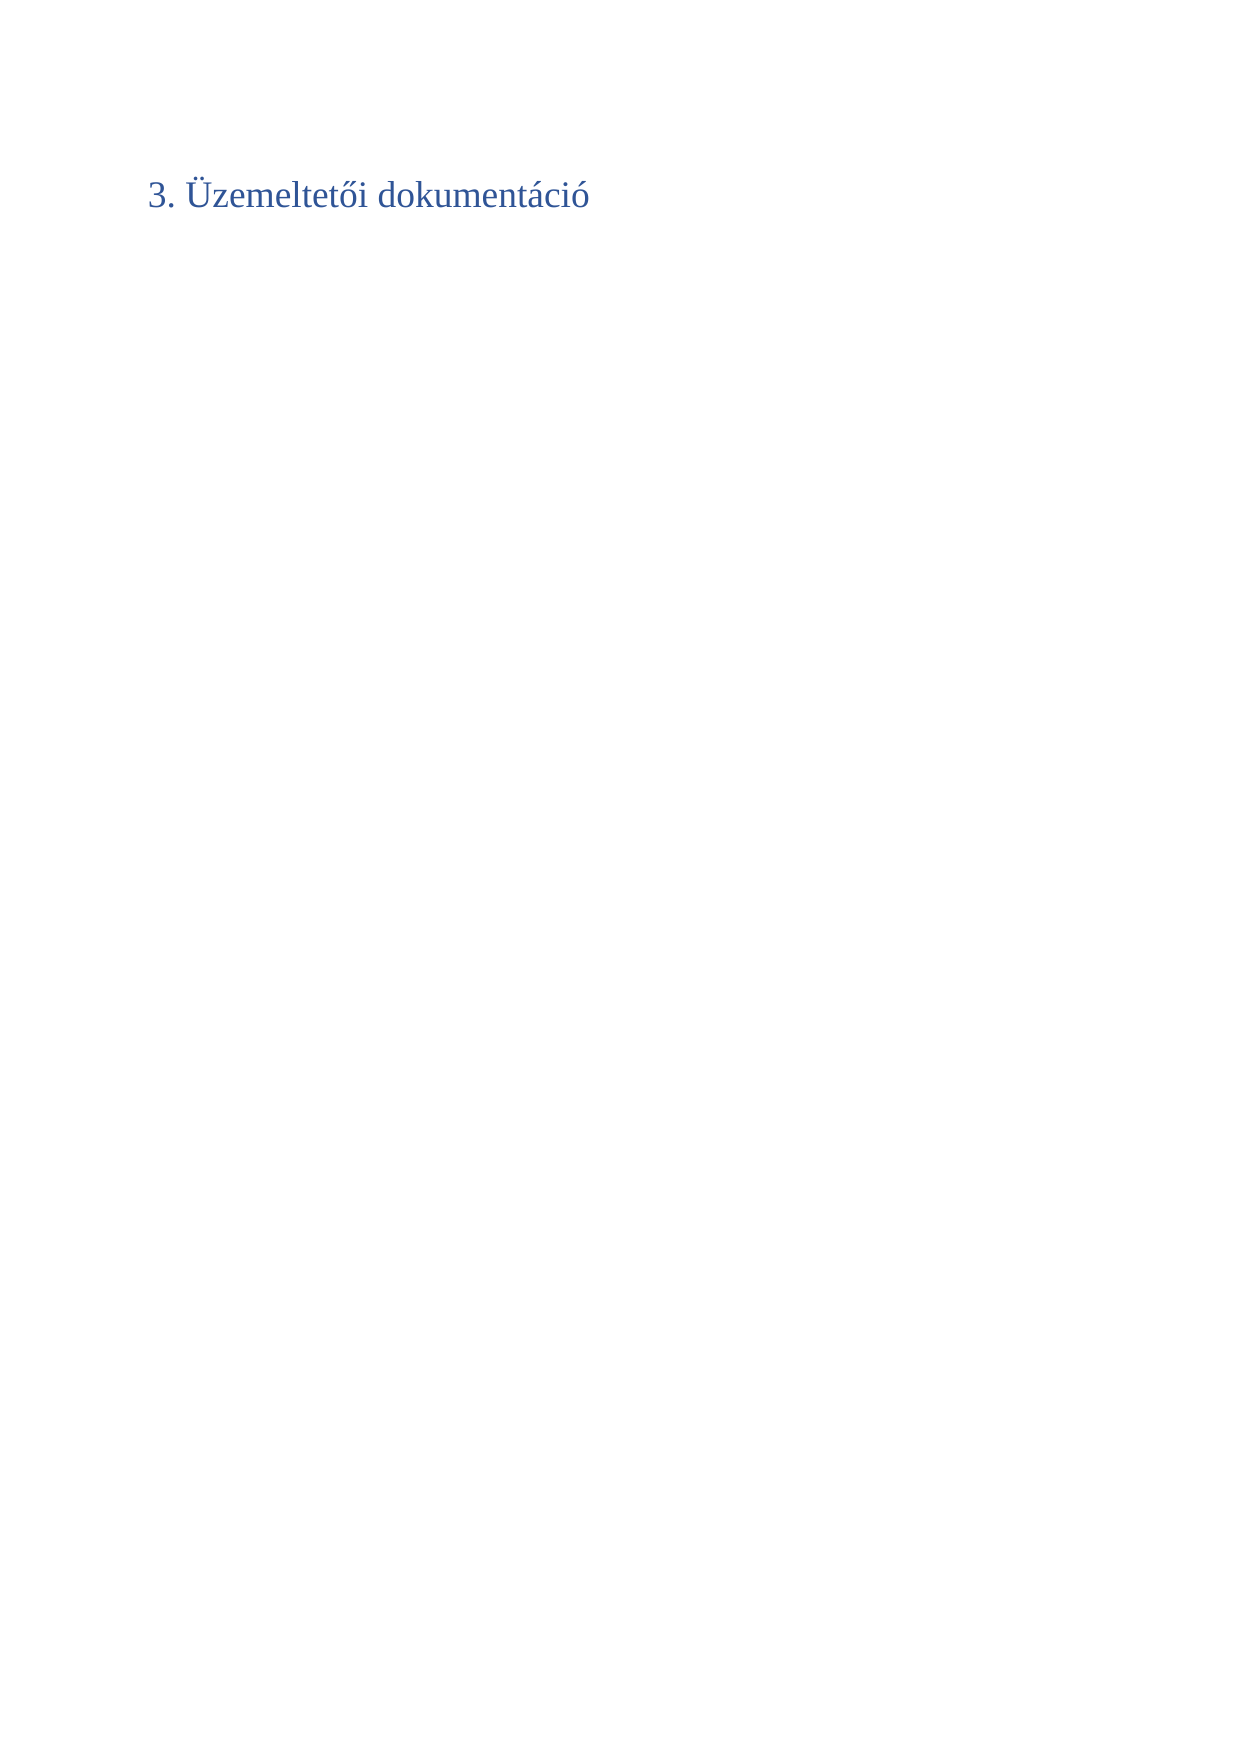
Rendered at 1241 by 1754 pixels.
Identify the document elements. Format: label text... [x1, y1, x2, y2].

subtitle 3. Üzemeltetői dokumentáció [148, 173, 1093, 216]
